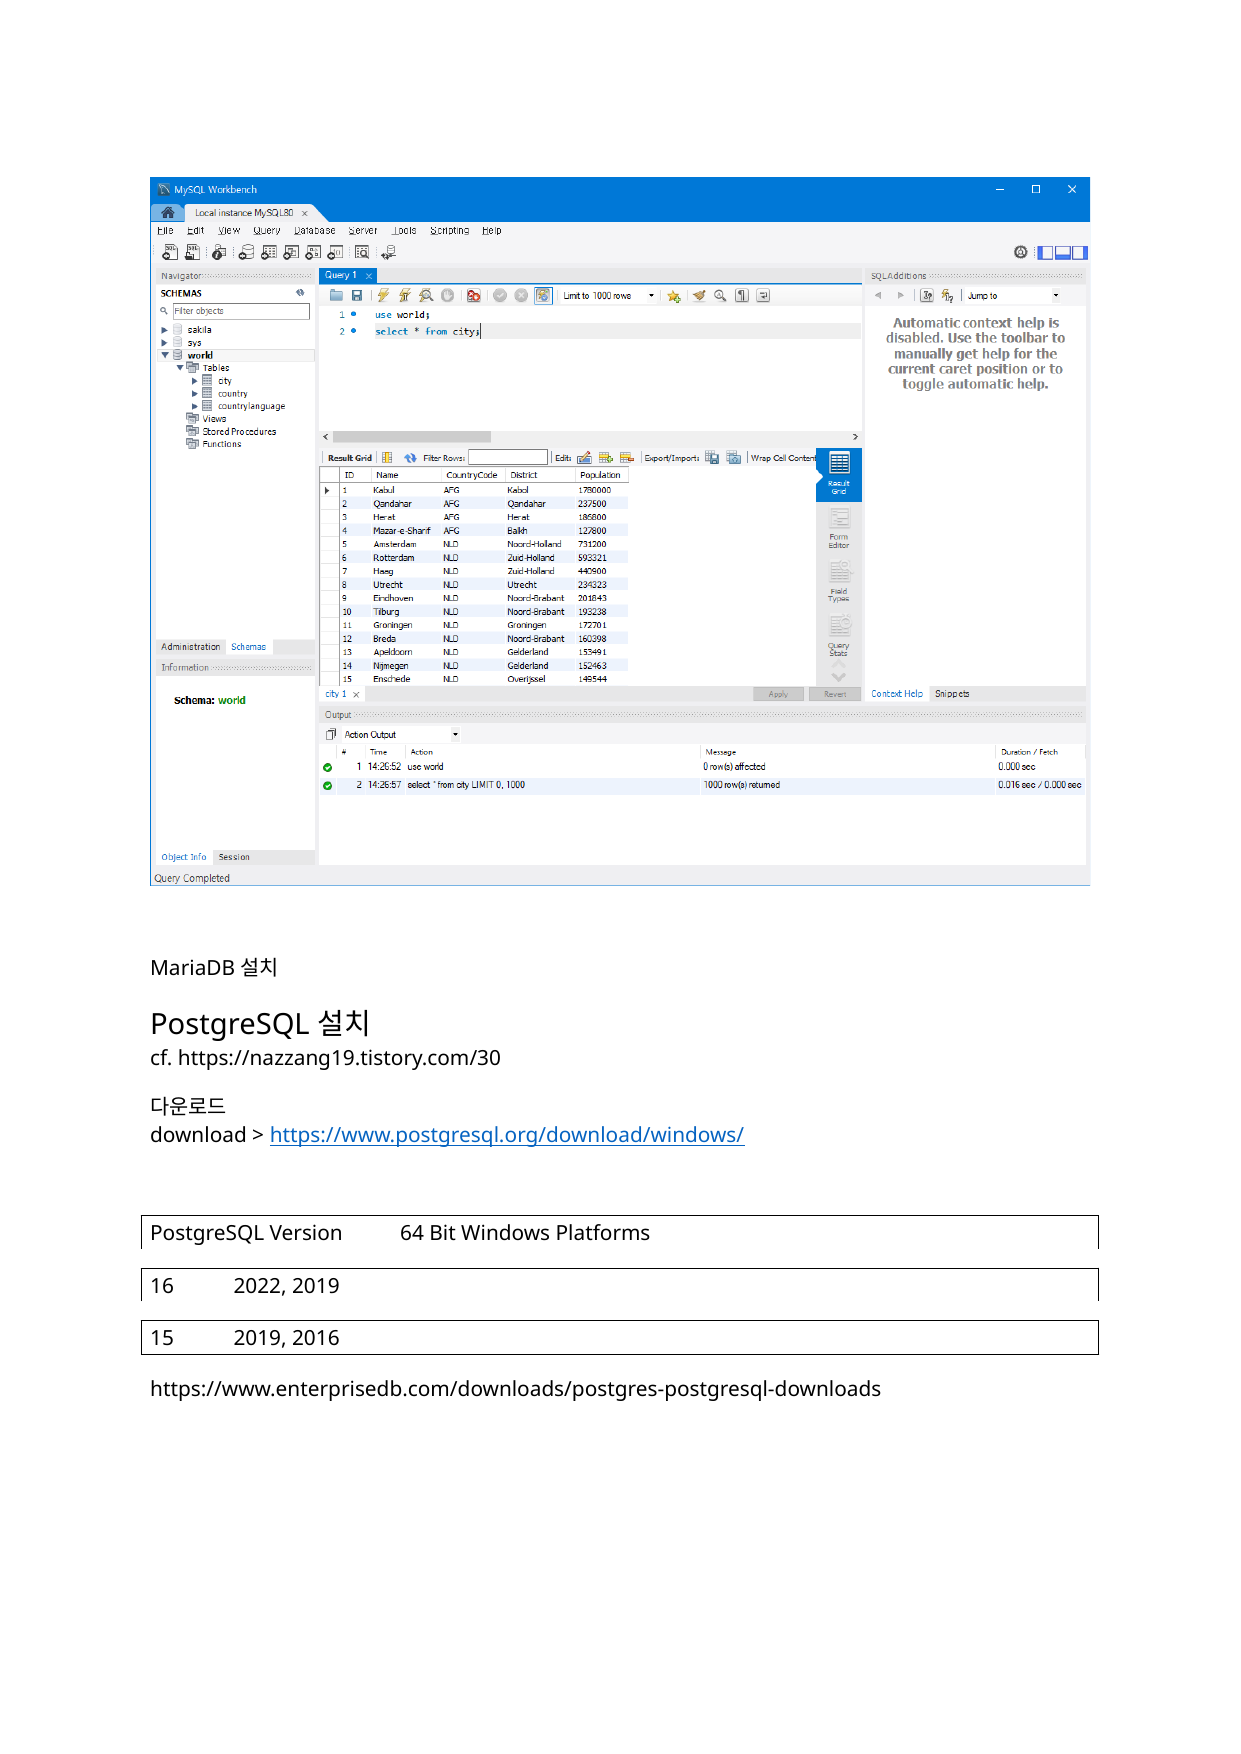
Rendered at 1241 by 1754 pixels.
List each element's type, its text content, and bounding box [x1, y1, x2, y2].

text PostgreSQL Version 64 Bit Windows Platforms [142, 1216, 1098, 1249]
text 15 2019, 2016 [142, 1321, 1098, 1354]
subtitle 다운로드 [150, 1090, 1090, 1121]
picture [150, 177, 1091, 886]
text https://www.enterprisedb.com/downloads/postgres-postgresql-downloads [150, 1374, 1090, 1402]
text MariaDB 설치 [150, 951, 1090, 982]
text 16 2022, 2019 [142, 1269, 1098, 1301]
subtitle PostgreSQL 설치 [150, 1001, 1090, 1043]
text download > https://www.postgresql.org/download/windows/ [150, 1121, 1090, 1149]
text cf. https://nazzang19.tistory.com/30 [150, 1043, 1090, 1071]
